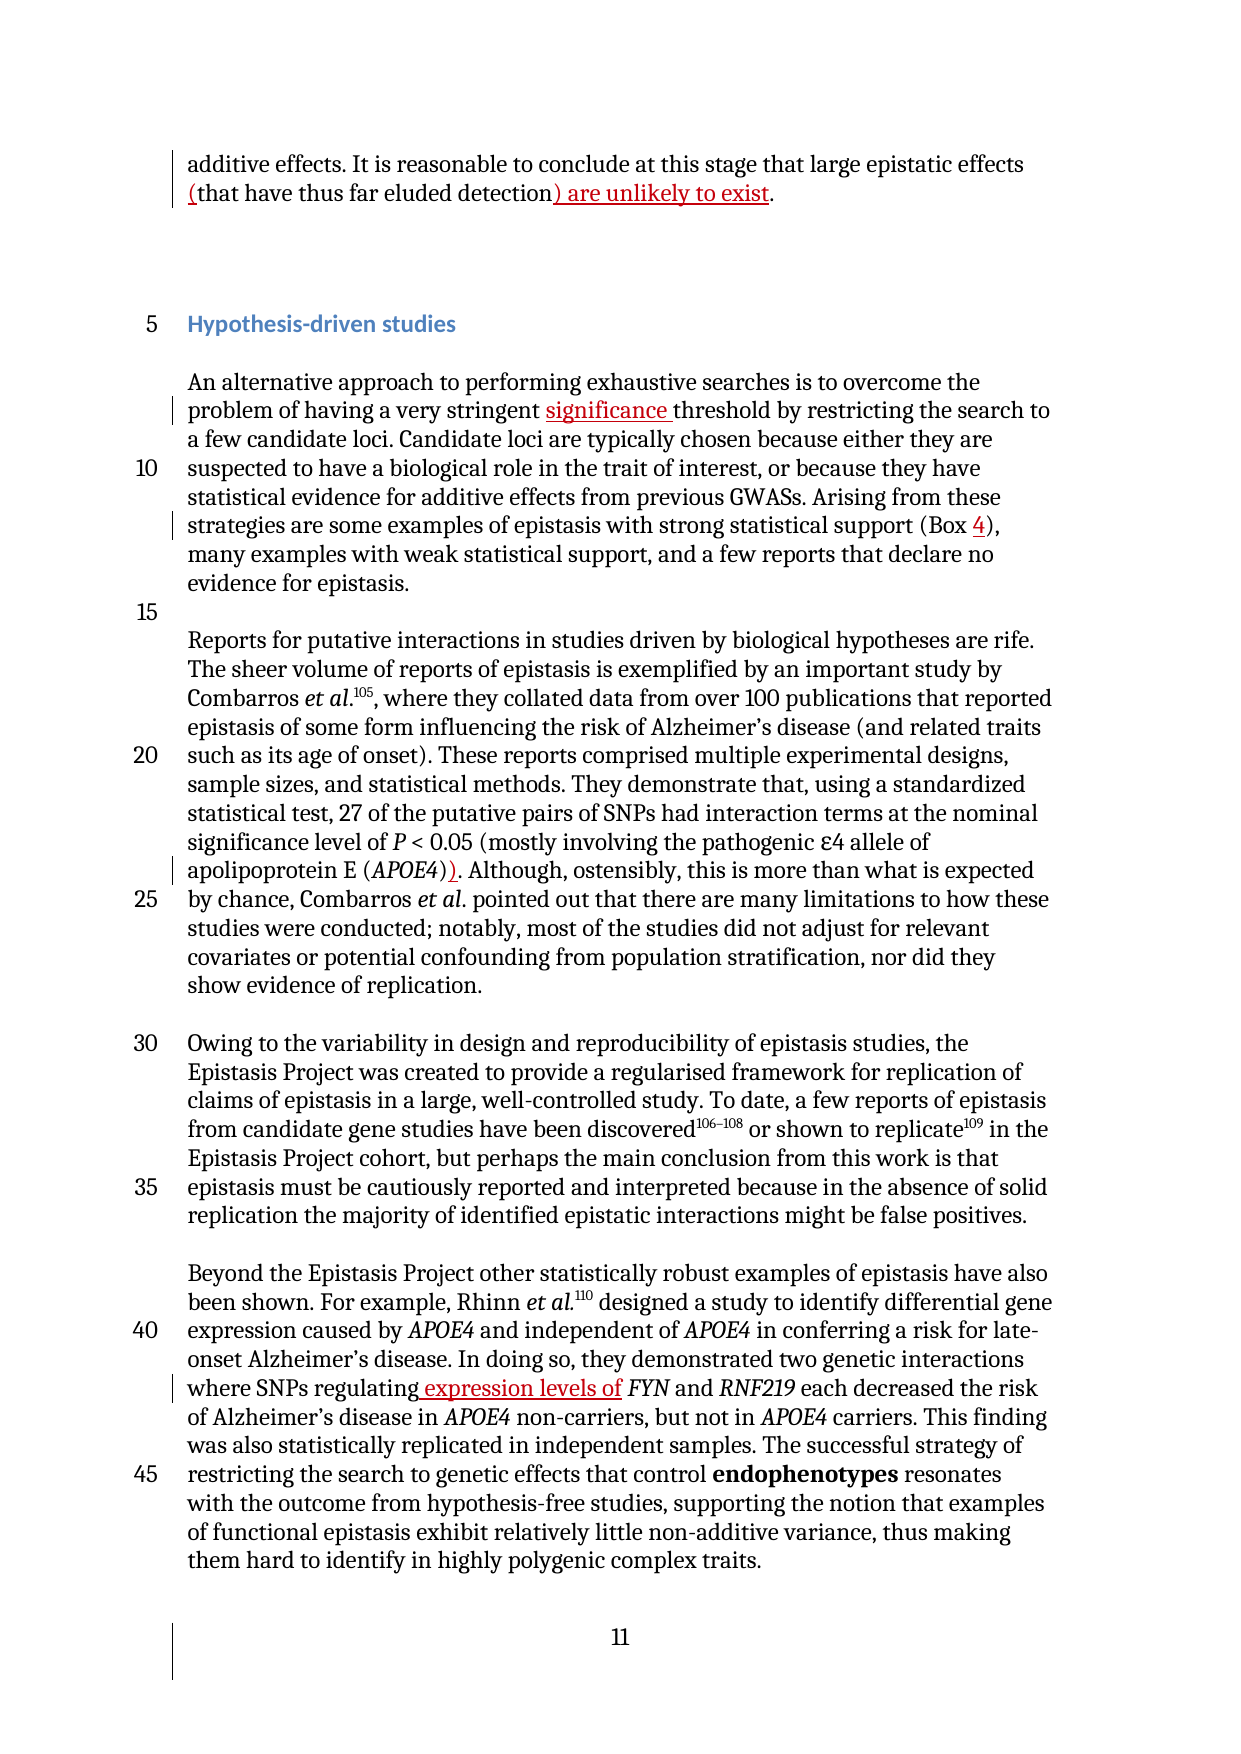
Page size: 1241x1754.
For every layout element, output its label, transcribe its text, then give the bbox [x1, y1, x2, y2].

text Reports for putative interactions in studies driven by biological hypotheses are rife. The sheer volume of reports of epistasis is exemplified by an important study by Combarros et al.105, where they collated data from over 100 publications that reported epistasis of some form influencing the risk of Alzheimer’s disease (and related traits such as its age of onset). These reports comprised multiple experimental designs, sample sizes, and statistical methods. They demonstrate that, using a standardized statistical test, 27 of the putative pairs of SNPs had interaction terms at the nominal significance level of P < 0.05 (mostly involving the pathogenic ε4 allele of apolipoprotein E (APOE4). Although, ostensibly, this is more than what is expected by chance, Combarros et al. pointed out that there are many limitations to how these studies were conducted; notably, most of the studies did not adjust for relevant covariates or potential confounding from population stratification, nor did they show evidence of replication. [187, 626, 1053, 1000]
text Beyond the Epistasis Project other statistically robust examples of epistasis have also been shown. For example, Rhinn et al.110 designed a study to identify differential gene expression caused by APOE4 and independent of APOE4 in conferring a risk for late-onset Alzheimer’s disease. In doing so, they demonstrated two genetic interactions where SNPs regulating FYN and RNF219 each decreased the risk of Alzheimer’s disease in APOE4 non-carriers, but not in APOE4 carriers. This finding was also statistically replicated in independent samples. The successful strategy of restricting the search to genetic effects that control endophenotypes resonates with the outcome from hypothesis-free studies, supporting the notion that examples of functional epistasis exhibit relatively little non-additive variance, thus making them hard to identify in highly polygenic complex traits. [187, 1259, 1053, 1575]
text An alternative approach to performing exhaustive searches is to overcome the problem of having a very stringent threshold by restricting the search to a few candidate loci. Candidate loci are typically chosen because either they are suspected to have a biological role in the trait of interest, or because they have statistical evidence for additive effects from previous GWASs. Arising from these strategies are some examples of epistasis with strong statistical support (Box ), many examples with weak statistical support, and a few reports that declare no evidence for epistasis. [187, 368, 1053, 598]
subtitle Hypothesis-driven studies [187, 308, 1053, 339]
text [187, 150, 1053, 207]
text Owing to the variability in design and reproducibility of epistasis studies, the Epistasis Project was created to provide a regularised framework for replication of claims of epistasis in a large, well-controlled study. To date, a few reports of epistasis from candidate gene studies have been discovered106–108 or shown to replicate109 in the Epistasis Project cohort, but perhaps the main conclusion from this work is that epistasis must be cautiously reported and interpreted because in the absence of solid replication the majority of identified epistatic interactions might be false positives. [187, 1029, 1053, 1230]
